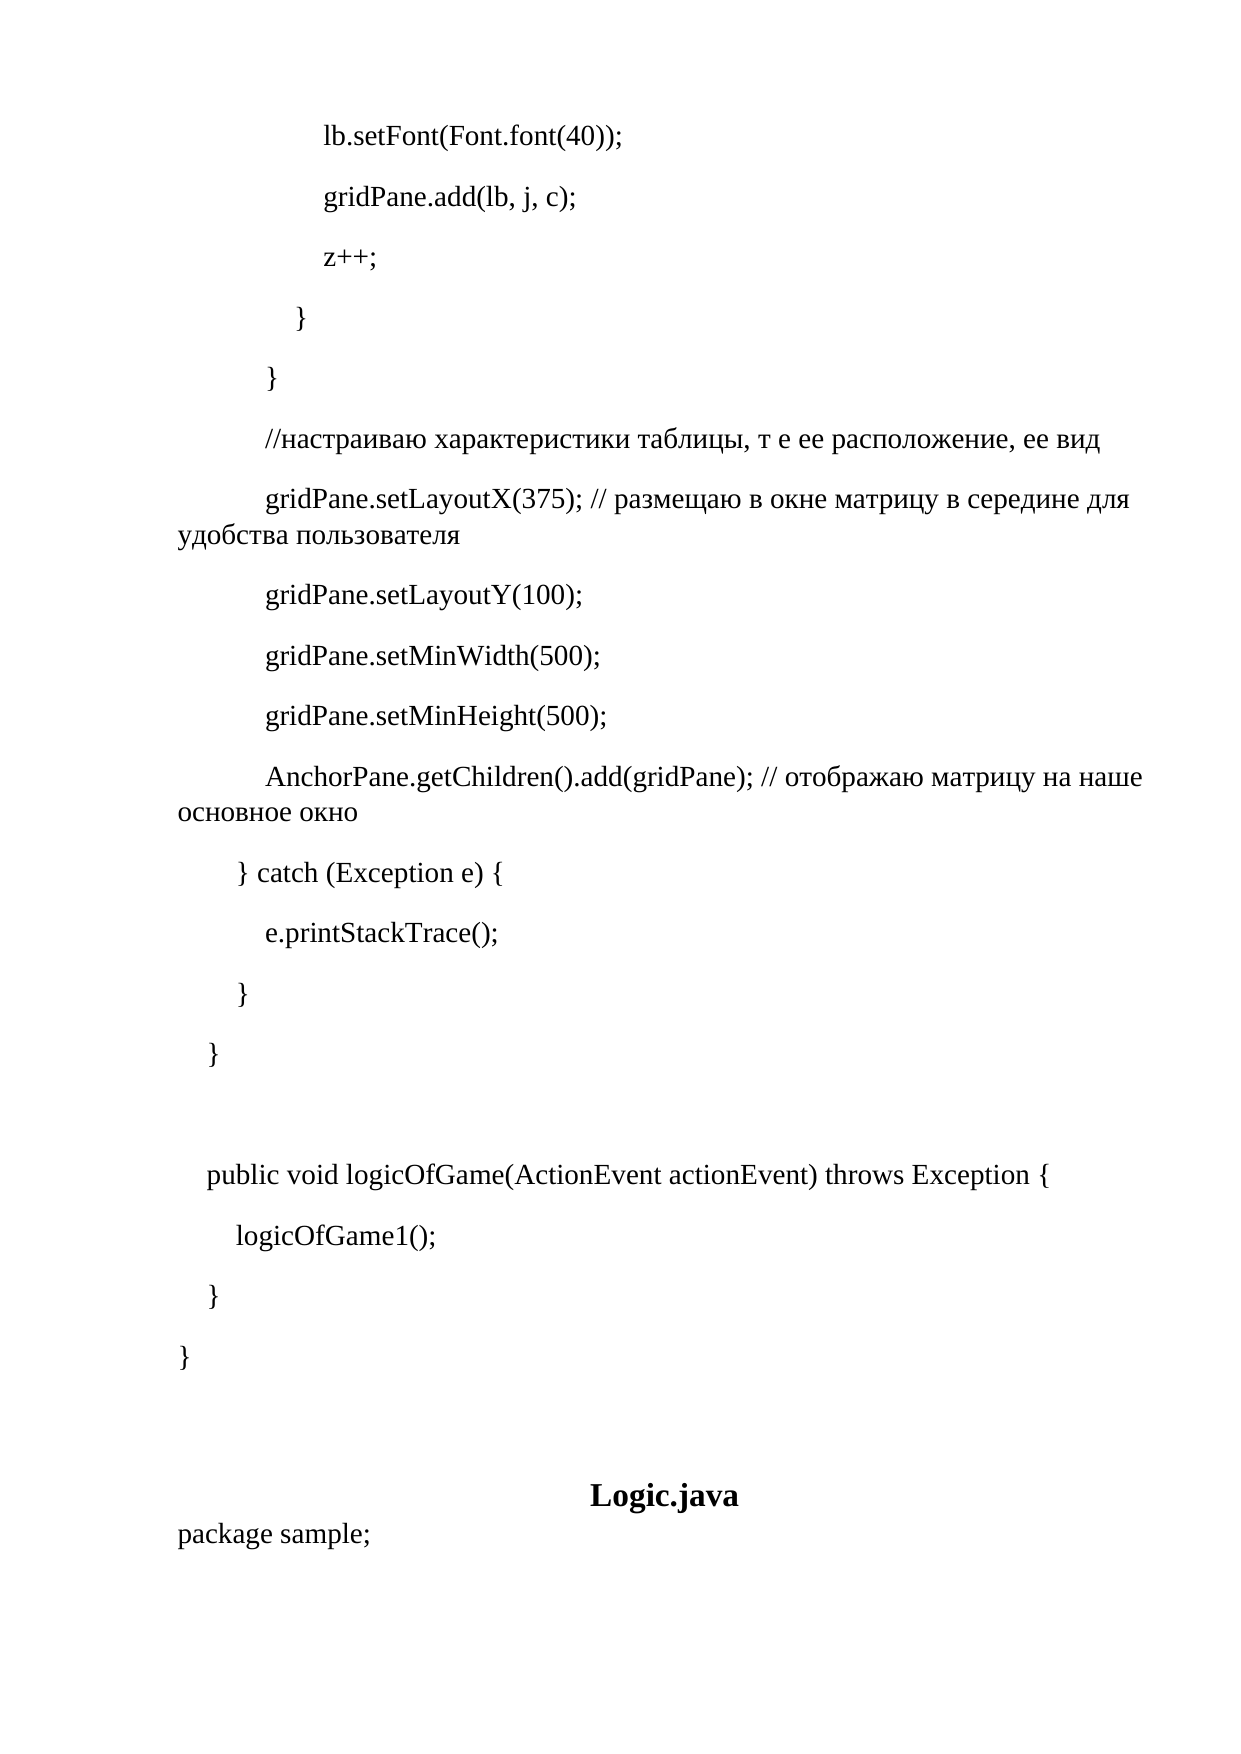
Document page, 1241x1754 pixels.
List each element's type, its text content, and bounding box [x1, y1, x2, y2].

subtitle } [177, 300, 1152, 333]
subtitle gridPane.setMinHeight(500); [177, 698, 1152, 732]
subtitle Logic.java [177, 1476, 1152, 1514]
subtitle z++; [177, 239, 1152, 273]
subtitle gridPane.setLayoutX(375); // размещаю в окне матрицу в середине для удобства пользователя [177, 481, 1152, 550]
text package sample; [177, 1516, 1152, 1550]
subtitle gridPane.setMinWidth(500); [177, 638, 1152, 671]
subtitle gridPane.setLayoutY(100); [177, 577, 1152, 611]
subtitle } [177, 1278, 1152, 1312]
subtitle AnchorPane.getChildren().add(gridPane); // отображаю матрицу на наше основное окно [177, 759, 1152, 828]
subtitle public void logicOfGame(ActionEvent actionEvent) throws Exception { [177, 1157, 1152, 1191]
subtitle } [177, 1036, 1152, 1070]
subtitle } [177, 976, 1152, 1009]
subtitle } [177, 360, 1152, 394]
subtitle logicOfGame1(); [177, 1218, 1152, 1252]
subtitle gridPane.add(lb, j, c); [177, 179, 1152, 212]
subtitle e.printStackTrace(); [177, 915, 1152, 949]
subtitle lb.setFont(Font.font(40)); [177, 118, 1152, 152]
subtitle } catch (Exception e) { [177, 855, 1152, 888]
subtitle } [177, 1339, 1152, 1373]
subtitle //настраиваю характеристики таблицы, т е ее расположение, ее вид [177, 421, 1152, 454]
